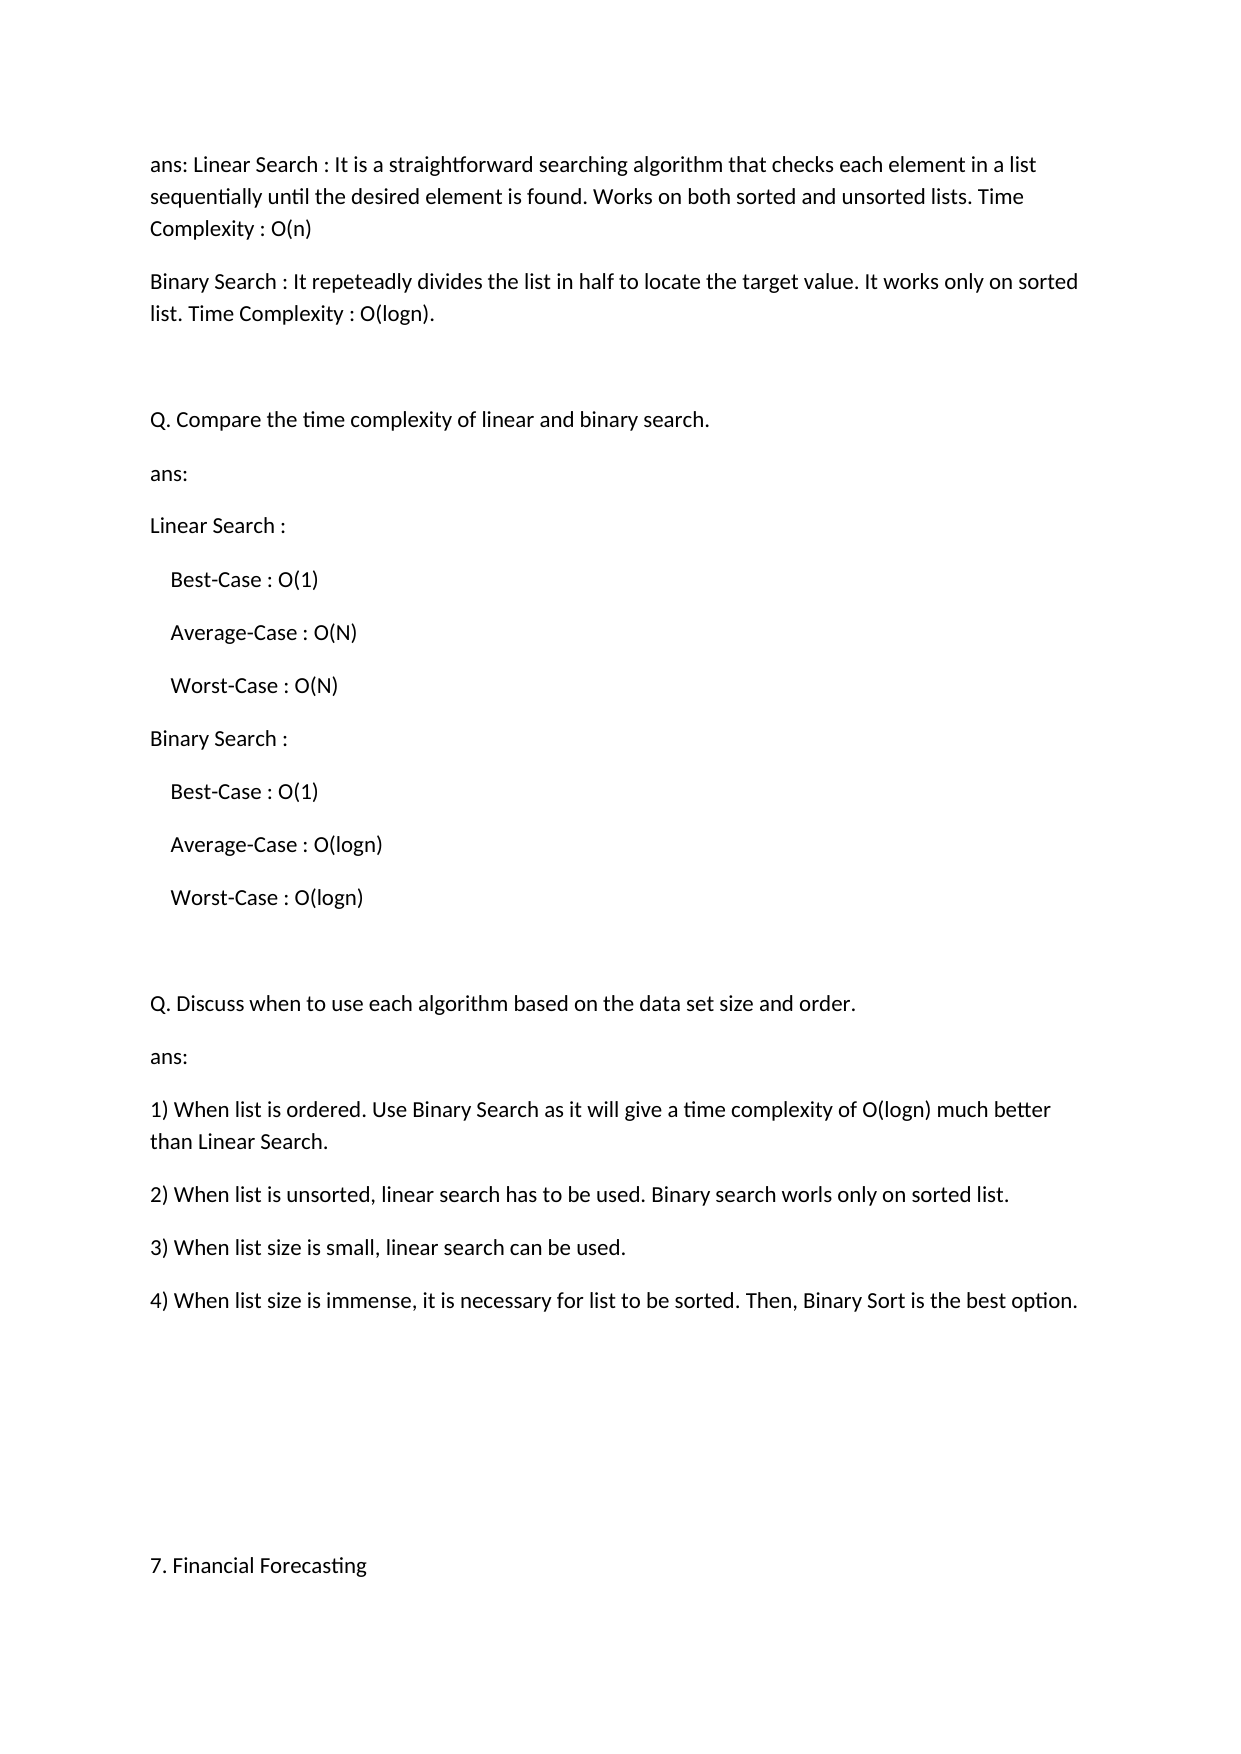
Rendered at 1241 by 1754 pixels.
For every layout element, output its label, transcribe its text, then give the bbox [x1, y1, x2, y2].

text ans: [150, 1042, 1090, 1070]
text Linear Search : [150, 512, 1090, 540]
text Binary Search : [150, 724, 1090, 752]
text Average-Case : O(logn) [150, 830, 1090, 858]
text Best-Case : O(1) [150, 565, 1090, 593]
text 7. Financial Forecasting [150, 1551, 1090, 1579]
text ans: [150, 459, 1090, 487]
text 4) When list size is immense, it is necessary for list to be sorted. Then, Binary Sort is the best option. [150, 1286, 1090, 1314]
text 1) When list is ordered. Use Binary Search as it will give a time complexity of O(logn) much better than Linear Search. [150, 1095, 1090, 1155]
text Best-Case : O(1) [150, 777, 1090, 805]
text Q. Discuss when to use each algorithm based on the data set size and order. [150, 989, 1090, 1017]
text ans: Linear Search : It is a straightforward searching algorithm that checks each element in a list sequentially until the desired element is found. Works on both sorted and unsorted lists. Time Complexity : O(n) [150, 150, 1090, 242]
text Q. Compare the time complexity of linear and binary search. [150, 406, 1090, 434]
text 3) When list size is small, linear search can be used. [150, 1233, 1090, 1261]
text Binary Search : It repeteadly divides the list in half to locate the target value. It works only on sorted list. Time Complexity : O(logn). [150, 267, 1090, 328]
text Worst-Case : O(N) [150, 671, 1090, 699]
text Worst-Case : O(logn) [150, 883, 1090, 911]
text Average-Case : O(N) [150, 618, 1090, 646]
text 2) When list is unsorted, linear search has to be used. Binary search worls only on sorted list. [150, 1180, 1090, 1208]
